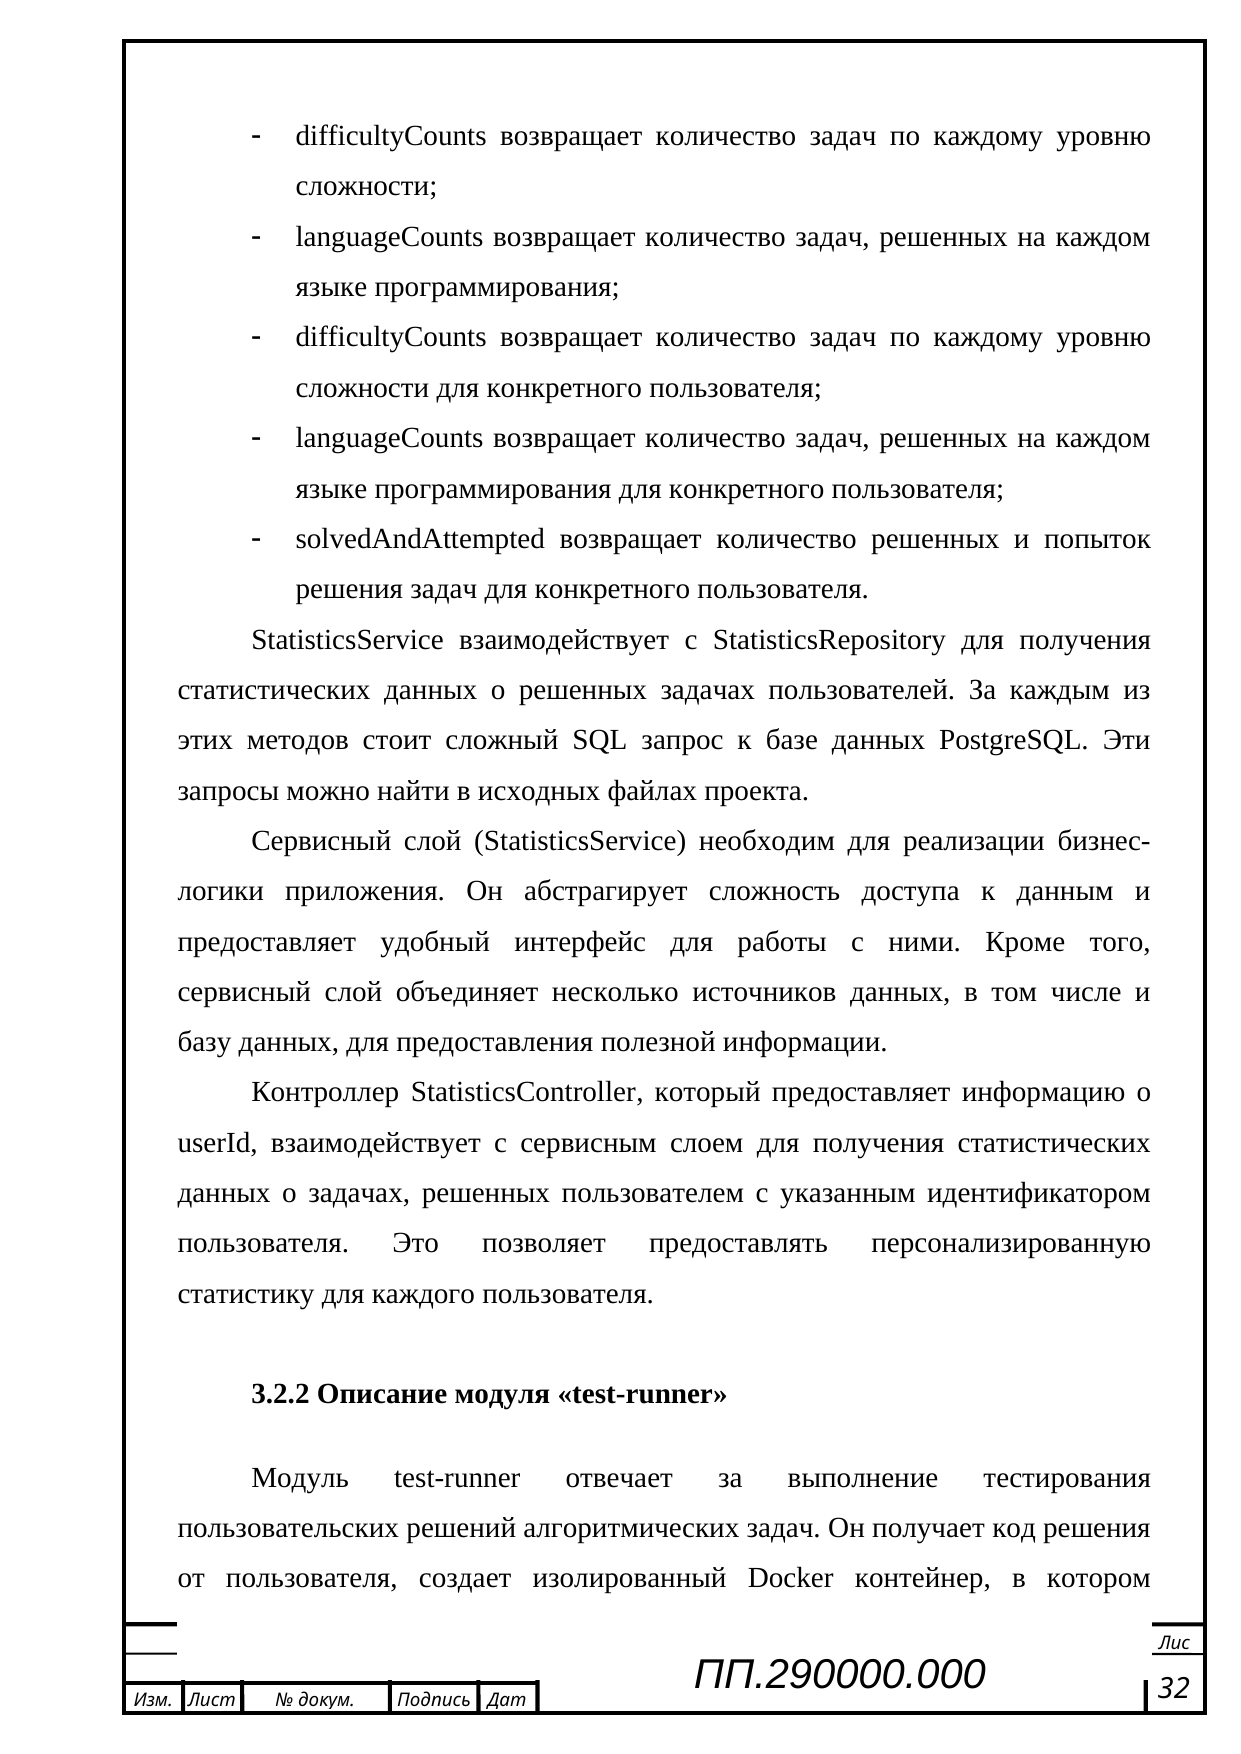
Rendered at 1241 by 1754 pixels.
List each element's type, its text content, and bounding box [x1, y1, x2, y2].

list solvedAndAttempted возвращает количество решенных и попыток решения задач для конкретного пользователя. [251, 521, 1152, 605]
list difficultyCounts возвращает количество задач по каждому уровню сложности; [251, 118, 1152, 202]
text Контроллер StatisticsController, который предоставляет информацию о userId, взаимодействует с сервисным слоем для получения статистических данных о задачах, решенных пользователем с указанным идентификатором пользователя. Это позволяет предоставлять персонализированную статистику для каждого пользователя. [177, 1074, 1152, 1309]
text StatisticsService взаимодействует с StatisticsRepository для получения статистических данных о решенных задачах пользователей. За каждым из этих методов стоит сложный SQL запрос к базе данных PostgreSQL. Эти запросы можно найти в исходных файлах проекта. [177, 622, 1152, 806]
list languageCounts возвращает количество задач, решенных на каждом языке программирования для конкретного пользователя; [251, 420, 1152, 504]
text Сервисный слой (StatisticsService) необходим для реализации бизнес-логики приложения. Он абстрагирует сложность доступа к данным и предоставляет удобный интерфейс для работы с ними. Кроме того, сервисный слой объединяет несколько источников данных, в том числе и базу данных, для предоставления полезной информации. [177, 823, 1152, 1058]
subtitle 3.2.2 Описание модуля «test-runner» [177, 1376, 1152, 1410]
list difficultyCounts возвращает количество задач по каждому уровню сложности для конкретного пользователя; [251, 319, 1152, 403]
list languageCounts возвращает количество задач, решенных на каждом языке программирования; [251, 219, 1152, 303]
